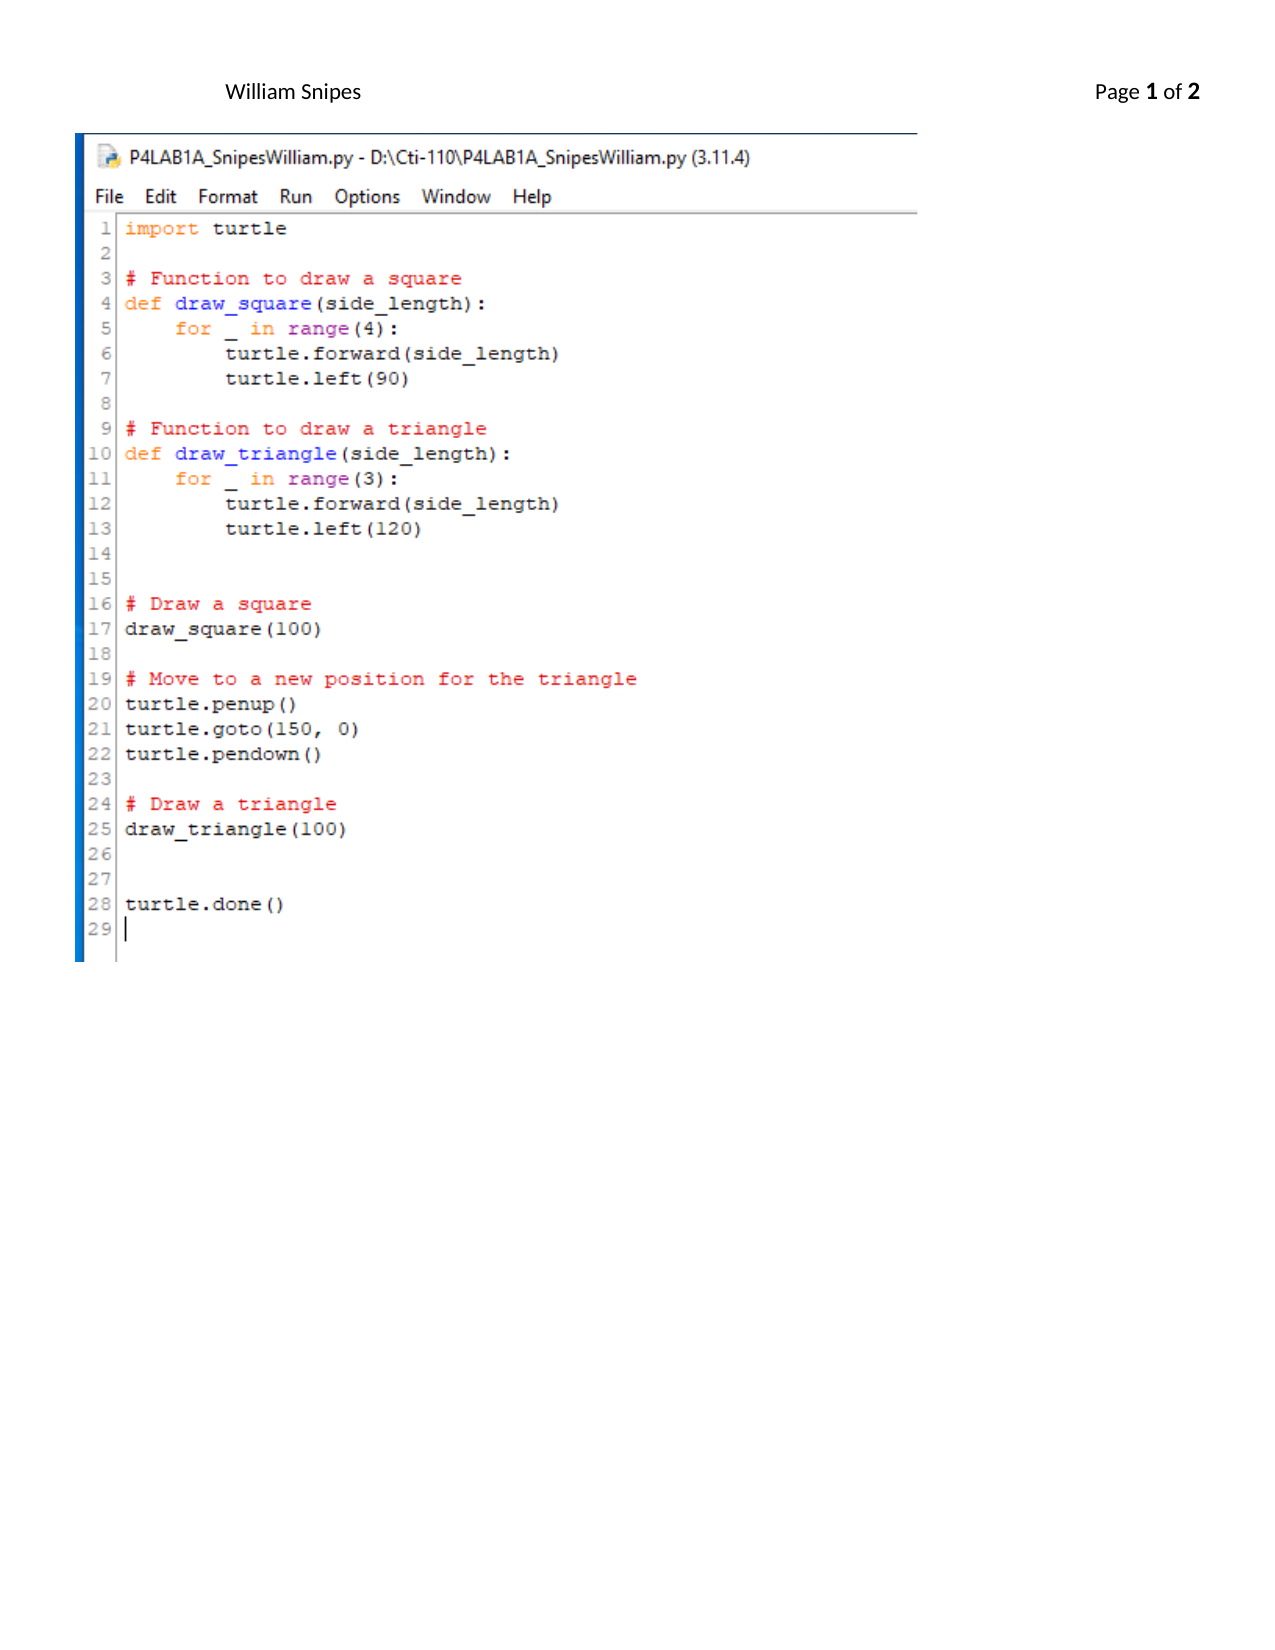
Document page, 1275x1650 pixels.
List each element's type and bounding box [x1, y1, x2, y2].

picture [75, 133, 918, 962]
